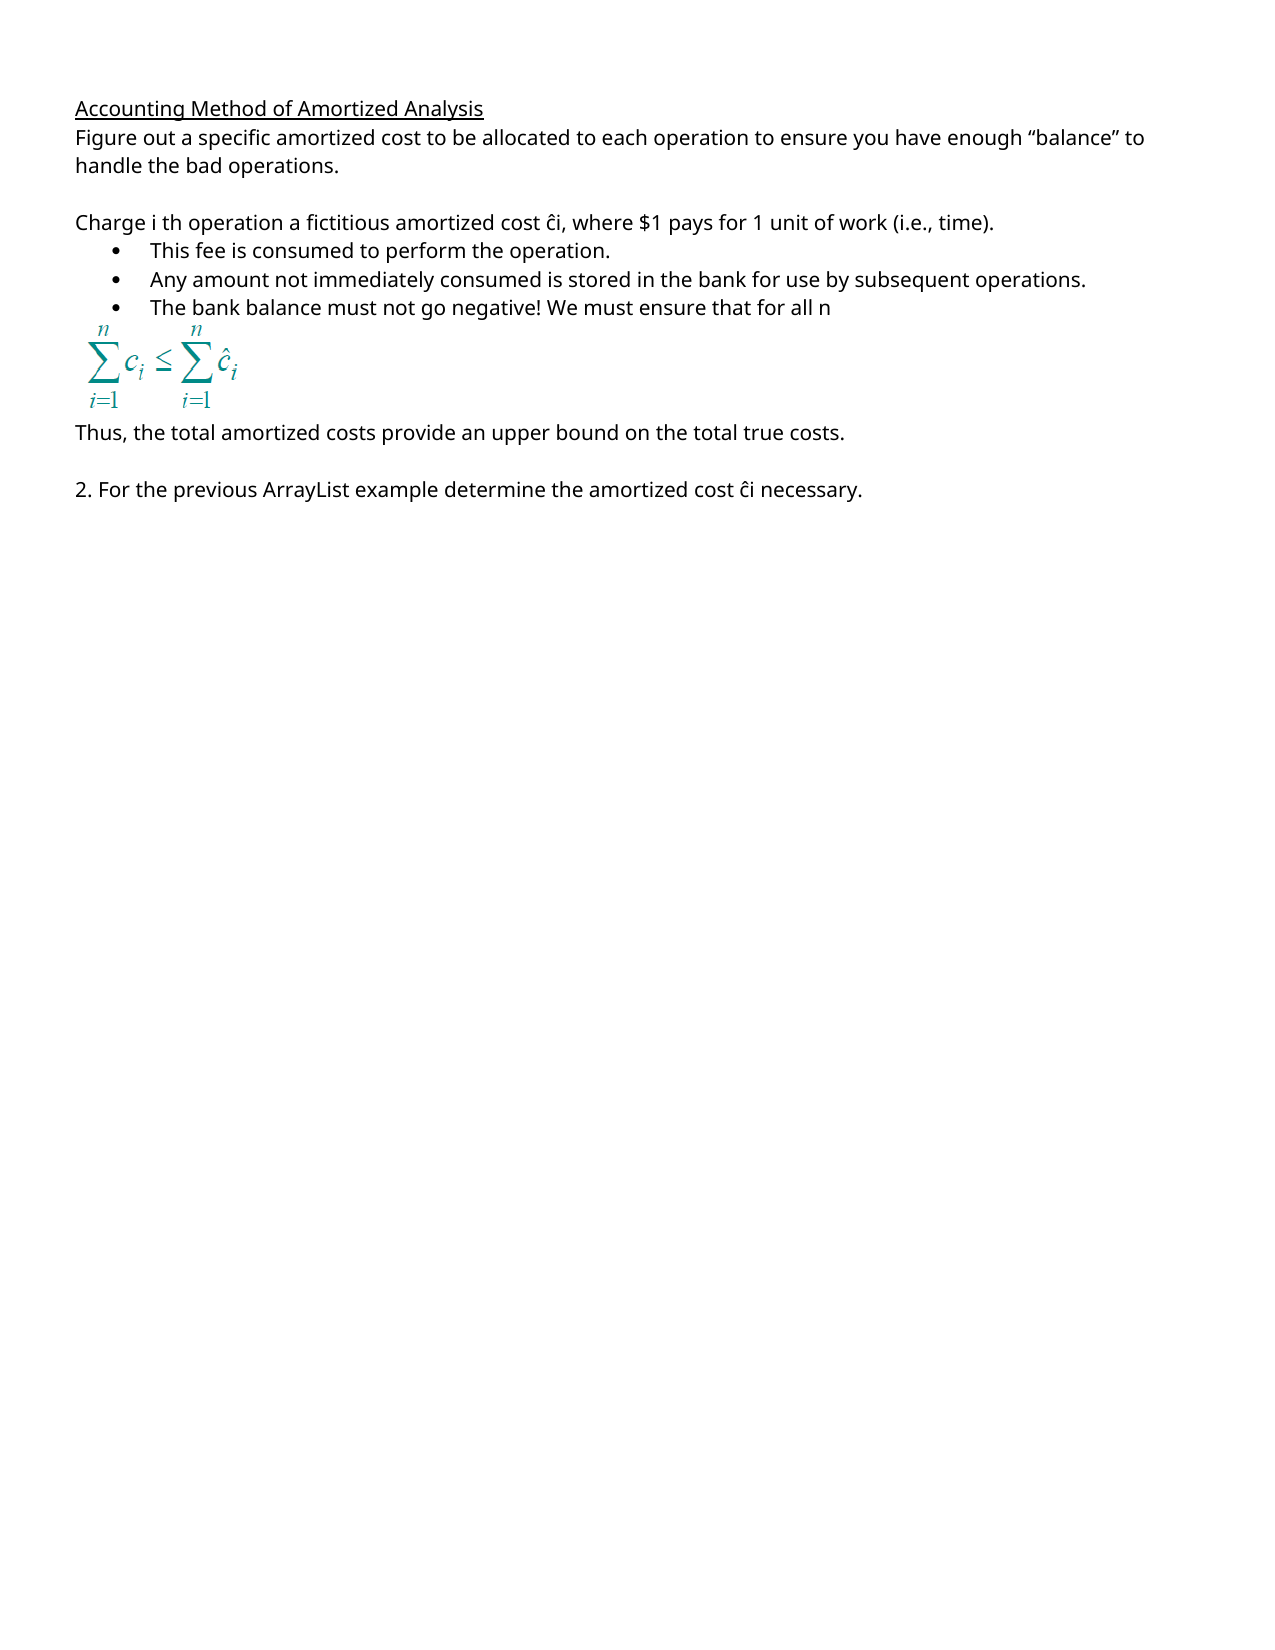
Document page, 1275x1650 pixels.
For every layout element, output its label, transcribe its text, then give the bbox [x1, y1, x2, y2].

list This fee is consumed to perform the operation. [112, 236, 1200, 265]
text 2. For the previous ArrayList example determine the amortized cost ĉi necessary. [75, 475, 1200, 503]
text Thus, the total amortized costs provide an upper bound on the total true costs. [75, 418, 1200, 446]
picture [75, 321, 249, 418]
list The bank balance must not go negative! We must ensure that for all n [112, 293, 1200, 322]
text Charge i th operation a fictitious amortized cost ĉi, where $1 pays for 1 unit of work (i.e., time). [75, 208, 1200, 236]
list Any amount not immediately consumed is stored in the bank for use by subsequent operations. [112, 265, 1200, 293]
text Accounting Method of Amortized Analysis [75, 94, 1200, 123]
text Figure out a specific amortized cost to be allocated to each operation to ensure you have enough “balance” to handle the bad operations. [75, 123, 1200, 179]
